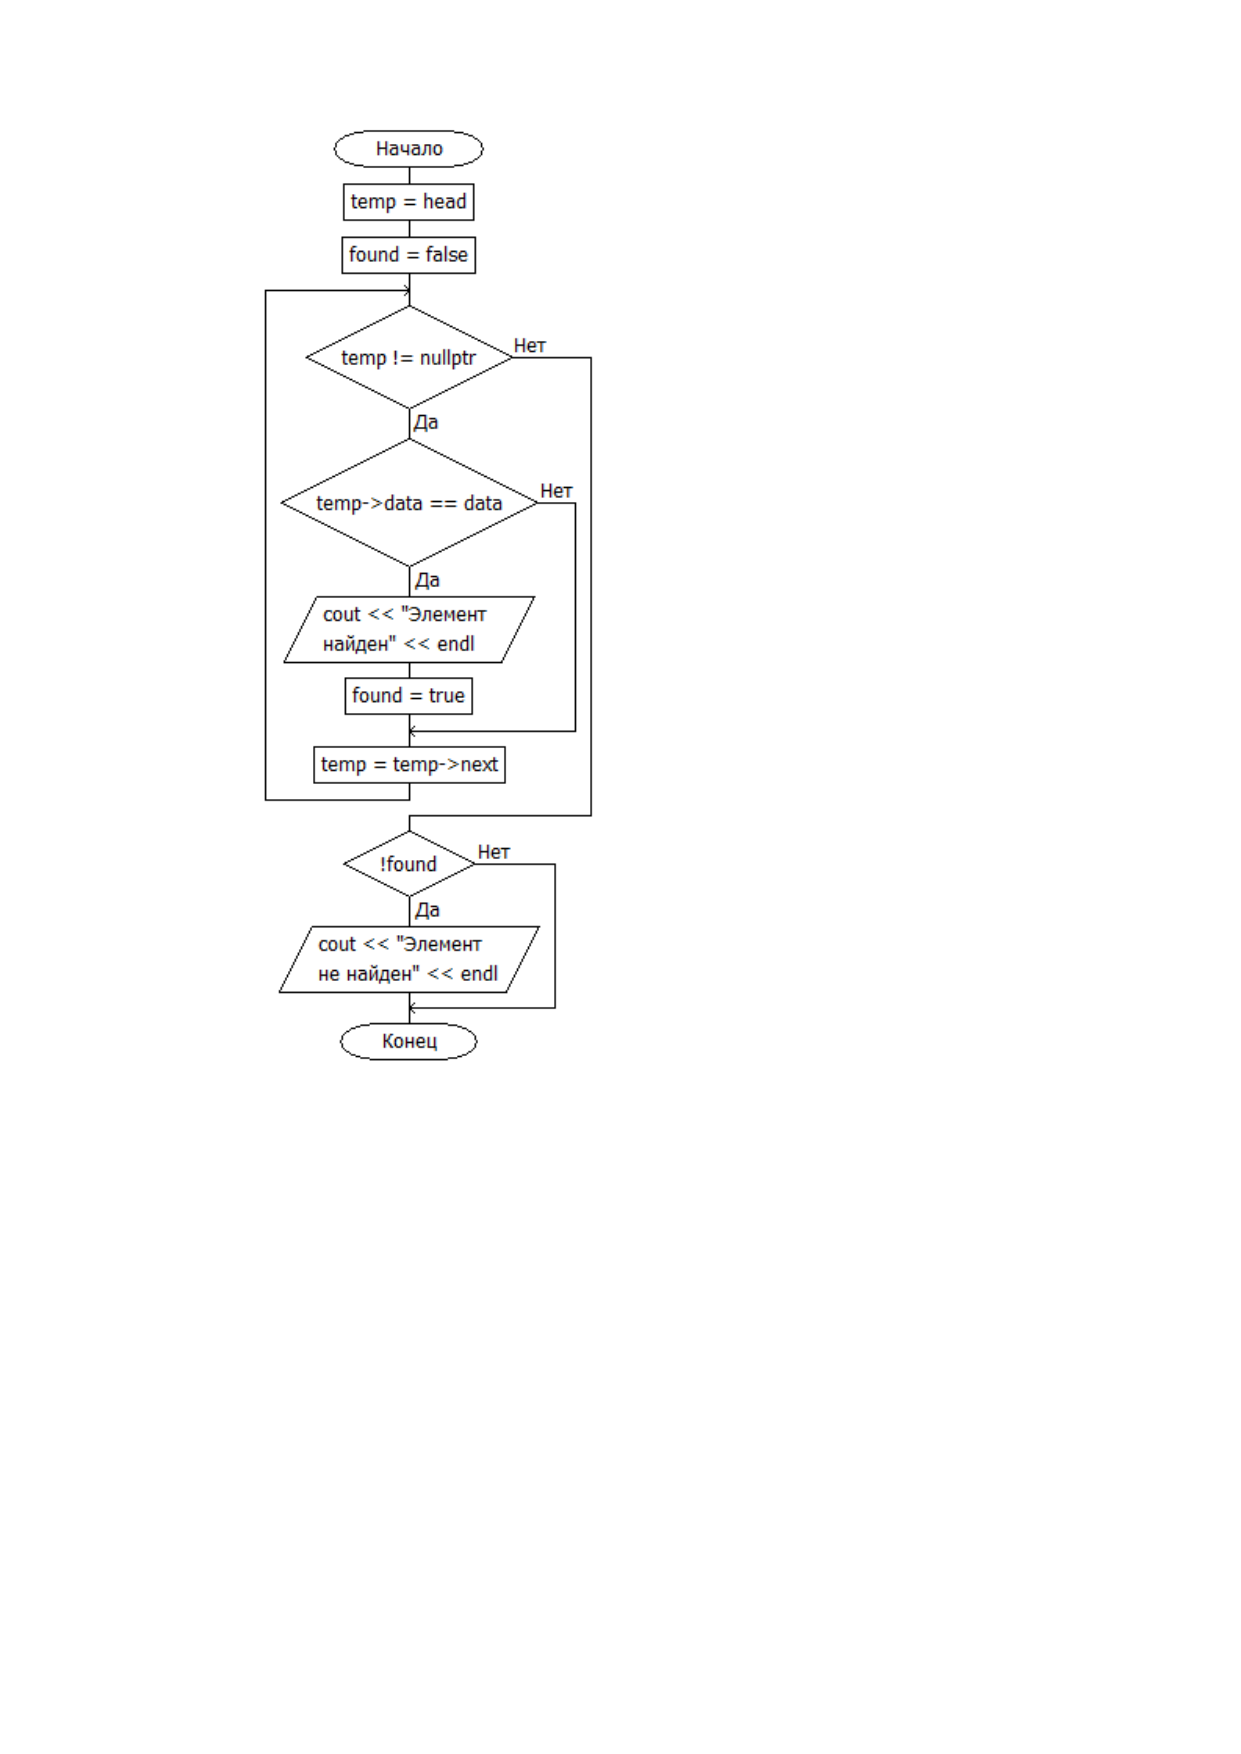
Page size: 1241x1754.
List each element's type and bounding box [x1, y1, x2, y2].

picture [251, 118, 600, 1081]
